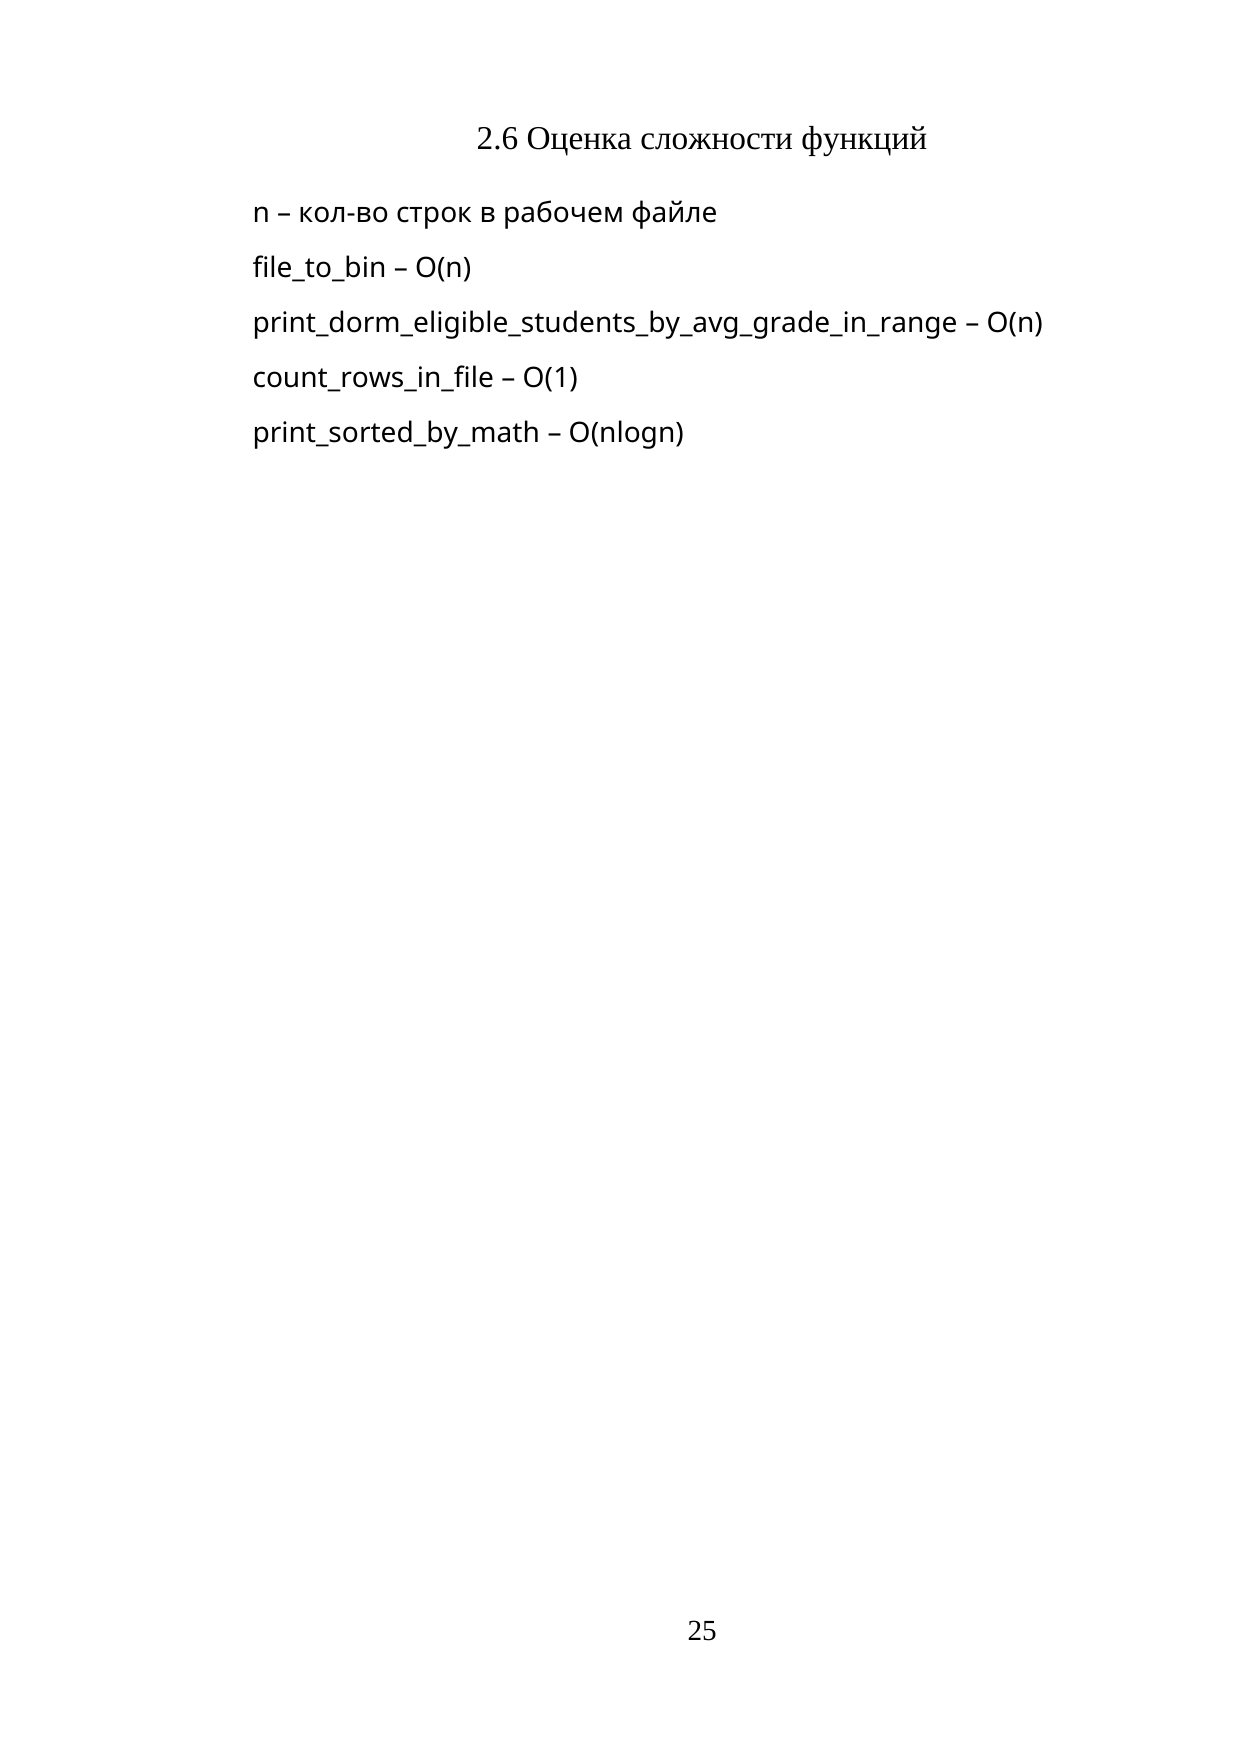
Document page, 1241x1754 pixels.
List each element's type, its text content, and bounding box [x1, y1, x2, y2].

text file_to_bin – O(n) [177, 247, 1152, 286]
text print_dorm_eligible_students_by_avg_grade_in_range – O(n) [177, 302, 1152, 341]
text print_sorted_by_math – O(nlogn) [177, 412, 1152, 451]
text count_rows_in_file – O(1) [177, 357, 1152, 396]
text n – кол-во строк в рабочем файле [177, 192, 1152, 231]
text 2.6 Оценка сложности функций [177, 118, 1152, 156]
